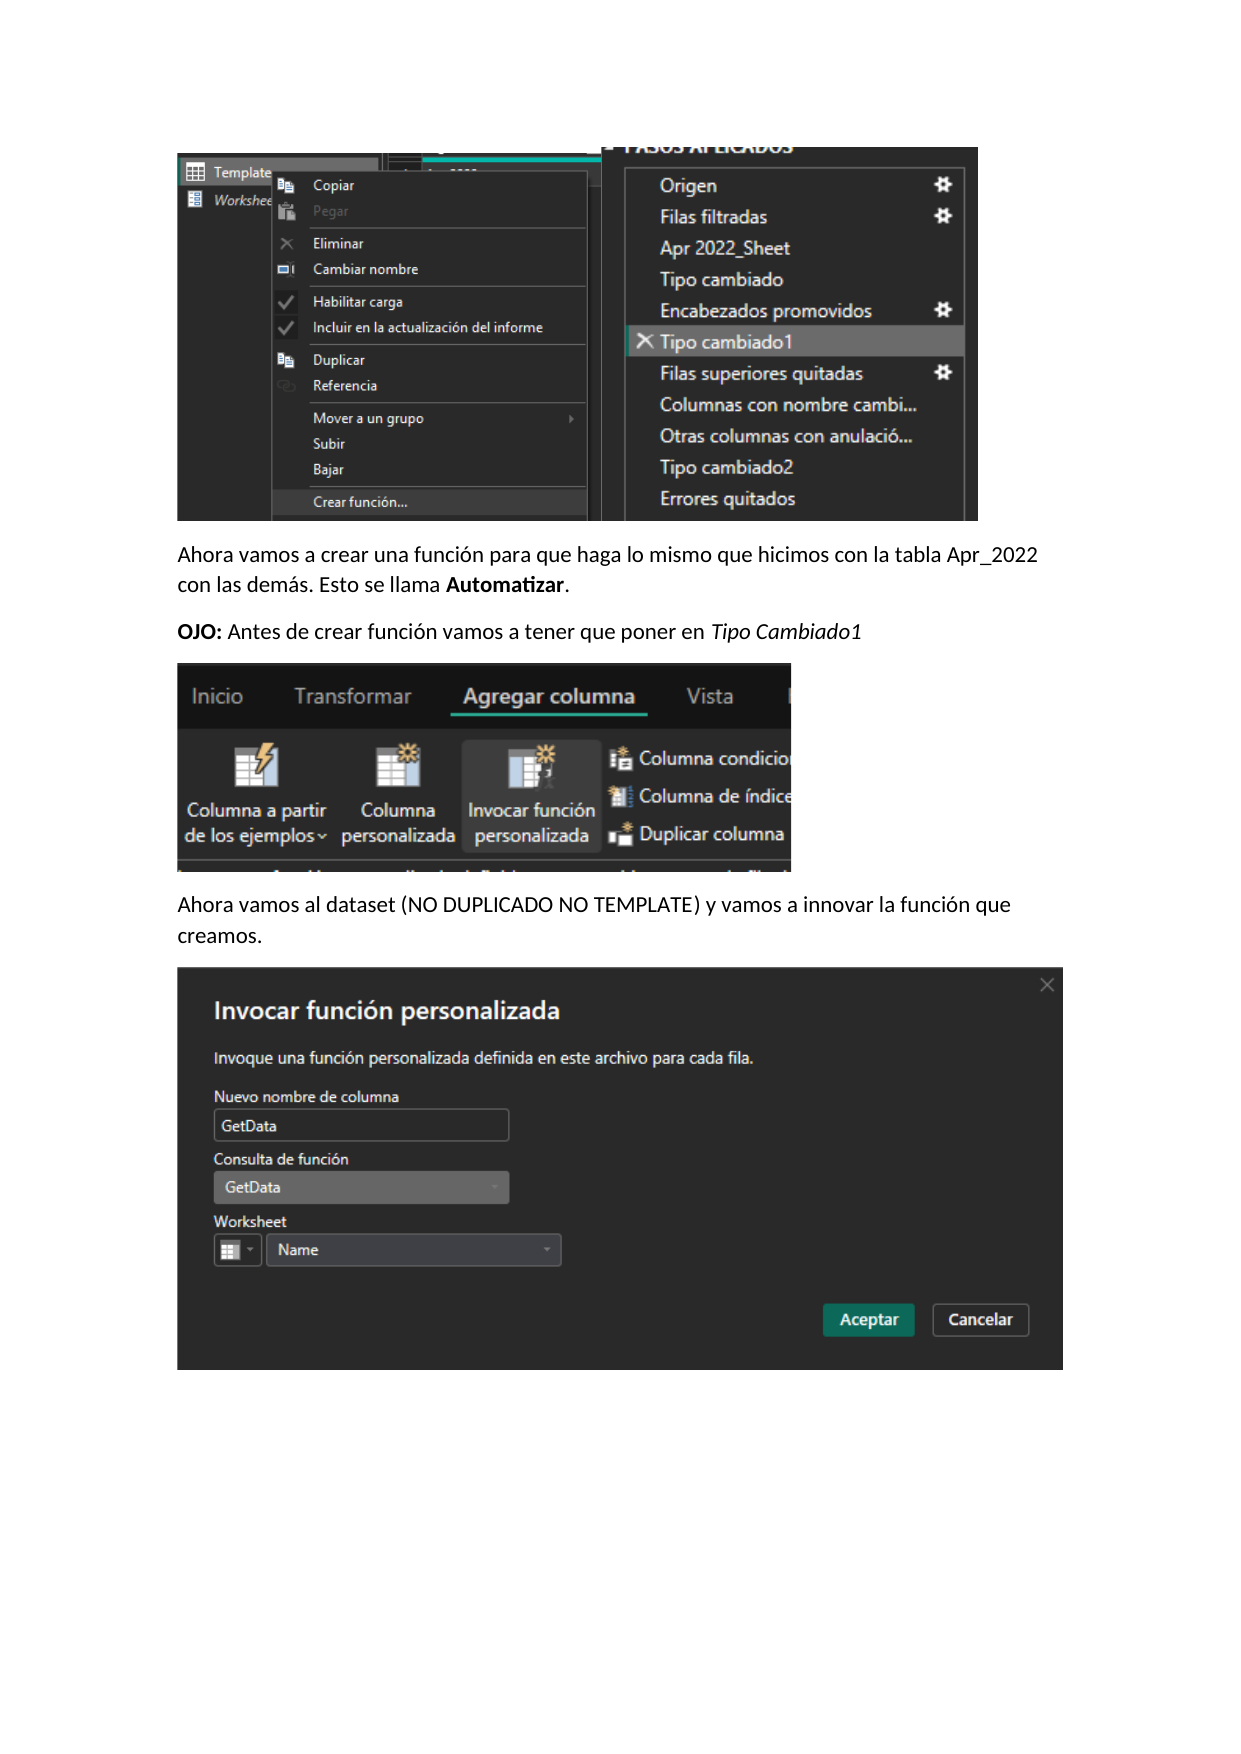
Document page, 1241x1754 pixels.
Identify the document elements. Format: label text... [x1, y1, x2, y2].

picture [177, 147, 978, 521]
picture [177, 663, 792, 872]
text OJO: Antes de crear función vamos a tener que poner en Tipo Cambiado1 [177, 617, 1063, 645]
text Ahora vamos al dataset (NO DUPLICADO NO TEMPLATE ) y vamos a innovar la función que creamos. [177, 891, 1063, 949]
text Ahora vamos a crear una función para que haga lo mismo que hicimos con la tabla Apr_2022 con las demás. Esto se llama Automatizar. [177, 540, 1063, 598]
picture [177, 967, 1063, 1370]
